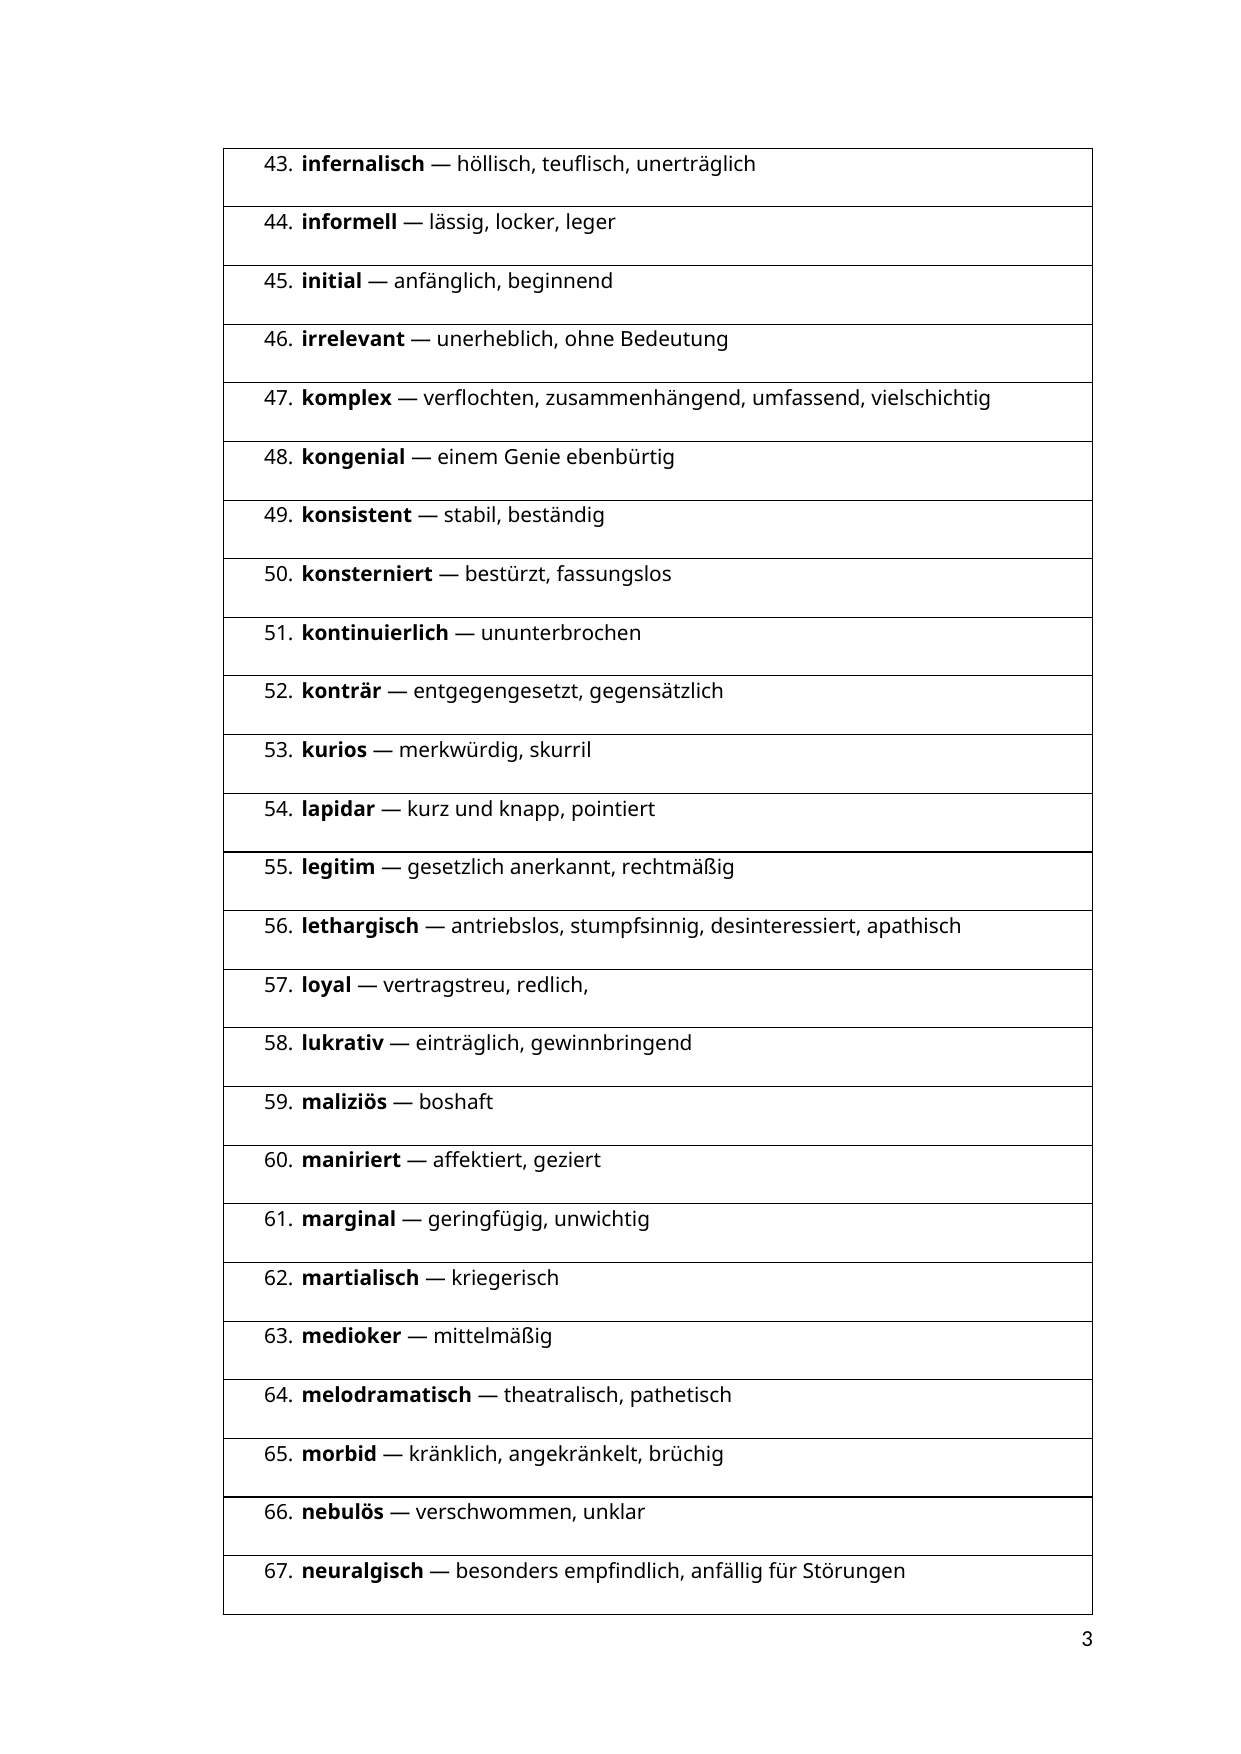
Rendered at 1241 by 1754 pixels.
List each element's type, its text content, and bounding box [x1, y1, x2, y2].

table_cell kongenial — einem Genie ebenbürtig [224, 442, 1092, 499]
table_cell kontinuierlich — ununterbrochen [224, 618, 1092, 675]
table_cell neuralgisch — besonders empfindlich, anfällig für Störungen [224, 1556, 1092, 1614]
table_cell loyal — vertragstreu, redlich, [224, 970, 1092, 1027]
table_cell maniriert — affektiert, geziert [224, 1146, 1092, 1203]
table_cell komplex — verflochten, zusammenhängend, umfassend, vielschichtig [224, 383, 1092, 441]
table_cell konsistent — stabil, beständig [224, 501, 1092, 558]
table_cell legitim — gesetzlich anerkannt, rechtmäßig [224, 853, 1092, 910]
table_cell lukrativ — einträglich, gewinnbringend [224, 1028, 1092, 1086]
table_cell informell — lässig, locker, leger [224, 207, 1092, 265]
table_cell maliziös — boshaft [224, 1087, 1092, 1144]
table_cell marginal — geringfügig, unwichtig [224, 1204, 1092, 1262]
table_cell lethargisch — antriebslos, stumpfsinnig, desinteressiert, apathisch [224, 911, 1092, 969]
table_cell morbid — kränklich, angekränkelt, brüchig [224, 1439, 1092, 1496]
table_cell martialisch — kriegerisch [224, 1263, 1092, 1321]
table_cell irrelevant — unerheblich, ohne Bedeutung [224, 325, 1092, 382]
table_cell lapidar — kurz und knapp, pointiert [224, 794, 1092, 851]
table_cell melodramatisch — theatralisch, pathetisch [224, 1380, 1092, 1438]
table_cell konträr — entgegengesetzt, gegensätzlich [224, 676, 1092, 734]
table_cell nebulös — verschwommen, unklar [224, 1498, 1092, 1555]
table_cell infernalisch — höllisch, teuflisch, unerträglich [224, 149, 1092, 206]
table_cell kurios — merkwürdig, skurril [224, 735, 1092, 793]
table_cell initial — anfänglich, beginnend [224, 266, 1092, 323]
table_cell medioker — mittelmäßig [224, 1322, 1092, 1379]
table_cell konsterniert — bestürzt, fassungslos [224, 559, 1092, 617]
